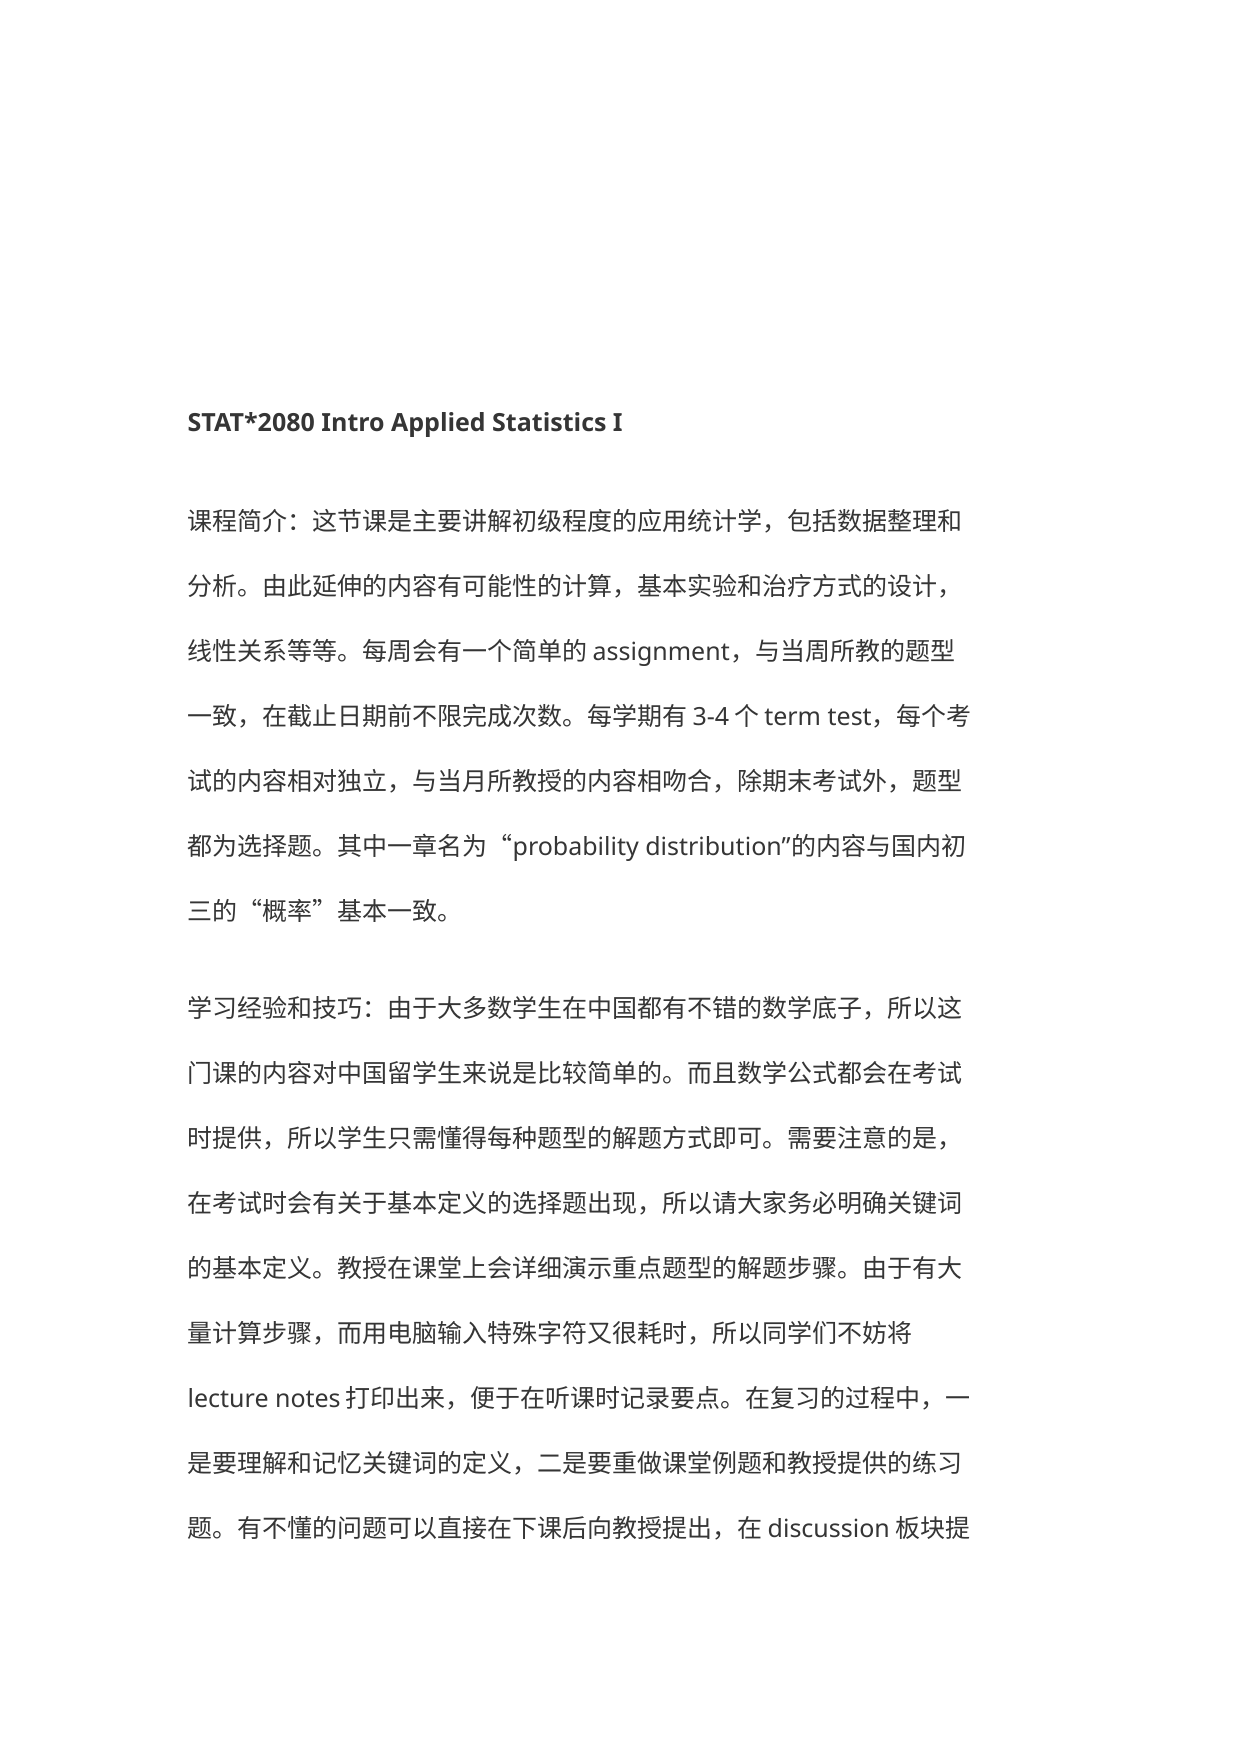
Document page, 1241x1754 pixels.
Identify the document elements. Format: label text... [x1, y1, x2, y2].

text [187, 974, 974, 1559]
text STAT*2080 Intro Applied Statistics I [187, 389, 974, 454]
text 课程简介：这节课是主要讲解初级程度的应用统计学，包括数据整理和分析。由此延伸的内容有可能性的计算，基本实验和治疗方式的设计，线性关系等等。每周会有一个简单的assignment，与当周所教的题型一致，在截止日期前不限完成次数。每学期有3-4个term test，每个考试的内容相对独立，与当月所教授的内容相吻合，除期末考试外，题型都为选择题。其中一章名为“probability distribution”的内容与国内初三的“概率”基本一致。 [187, 487, 974, 942]
